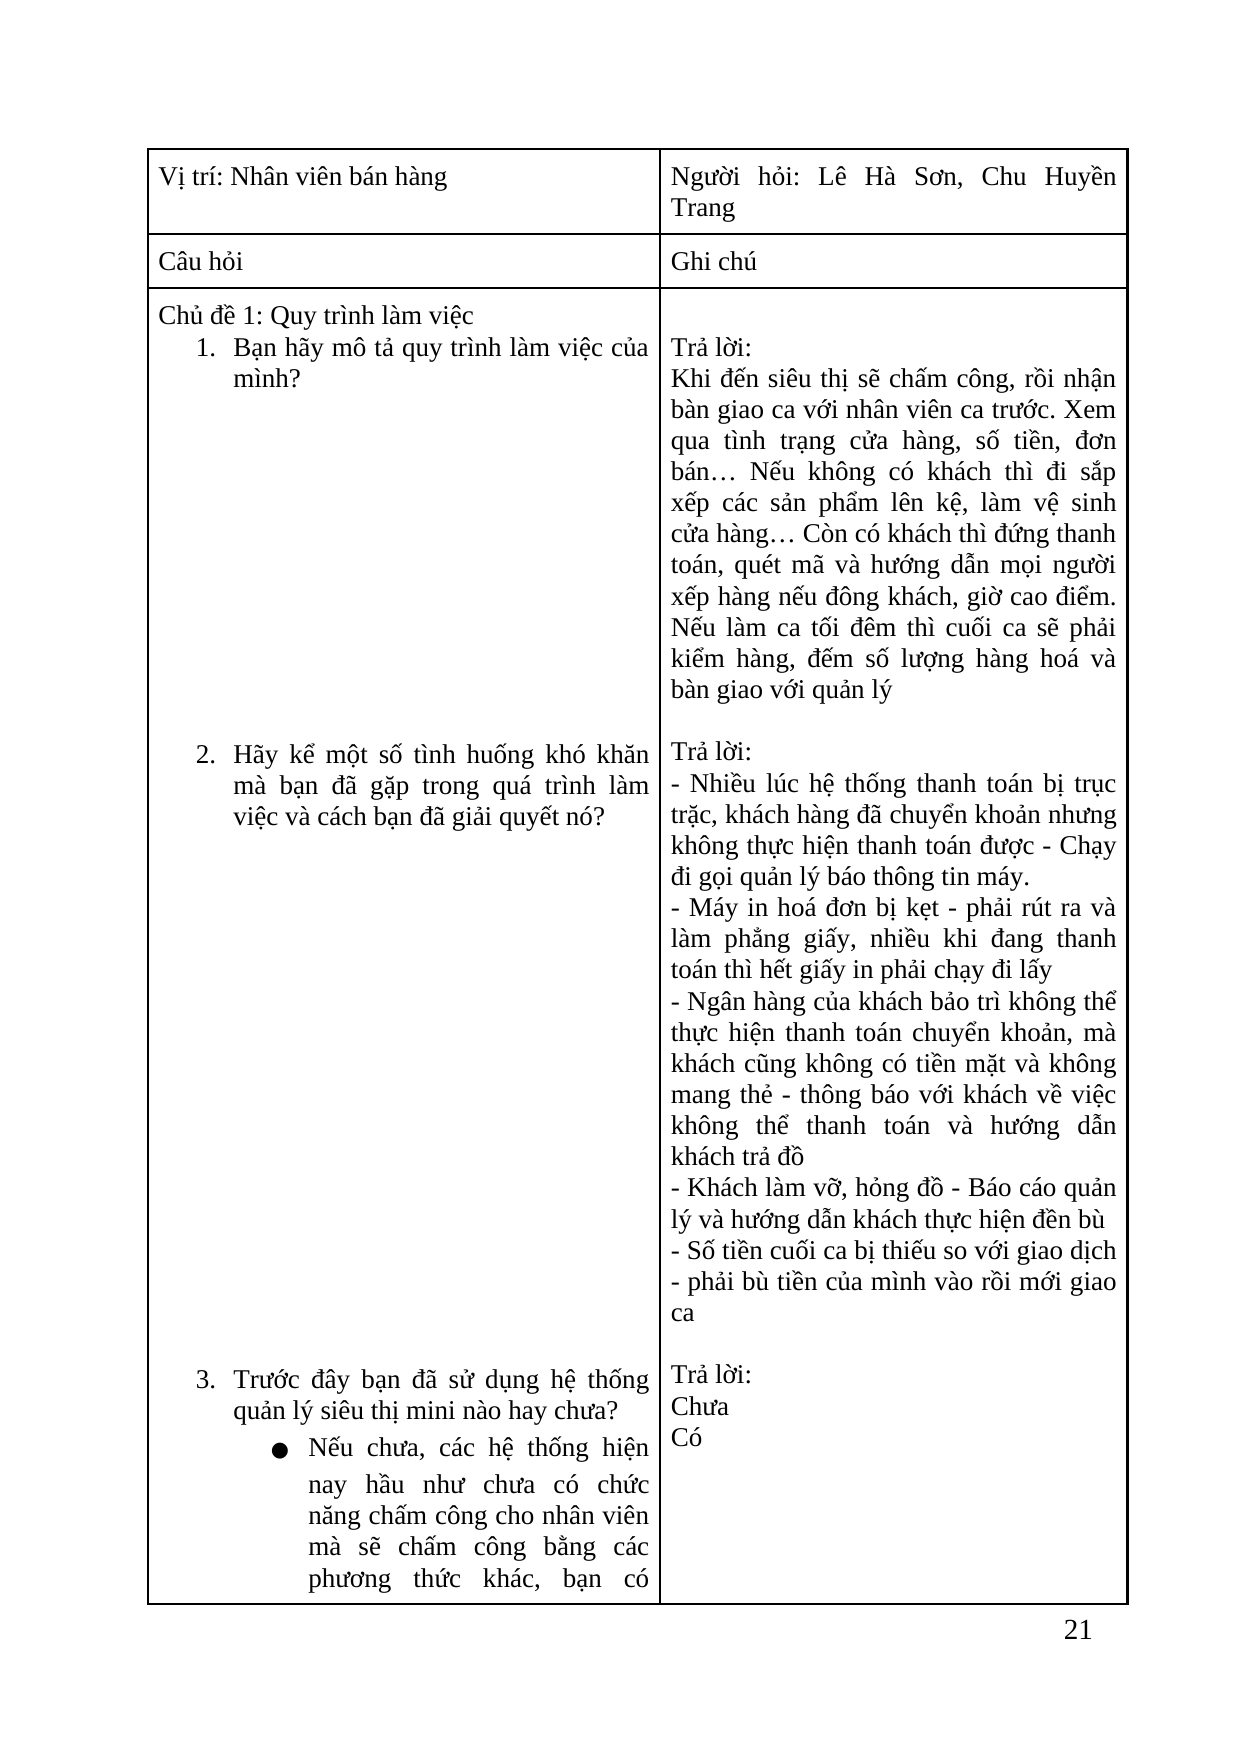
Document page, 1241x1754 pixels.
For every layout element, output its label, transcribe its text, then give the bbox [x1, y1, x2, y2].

table_cell Câu hỏi [149, 235, 659, 287]
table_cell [149, 150, 659, 233]
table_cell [661, 150, 1126, 233]
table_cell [661, 289, 1126, 1603]
table_cell Ghi chú [661, 235, 1126, 287]
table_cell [149, 289, 659, 1603]
